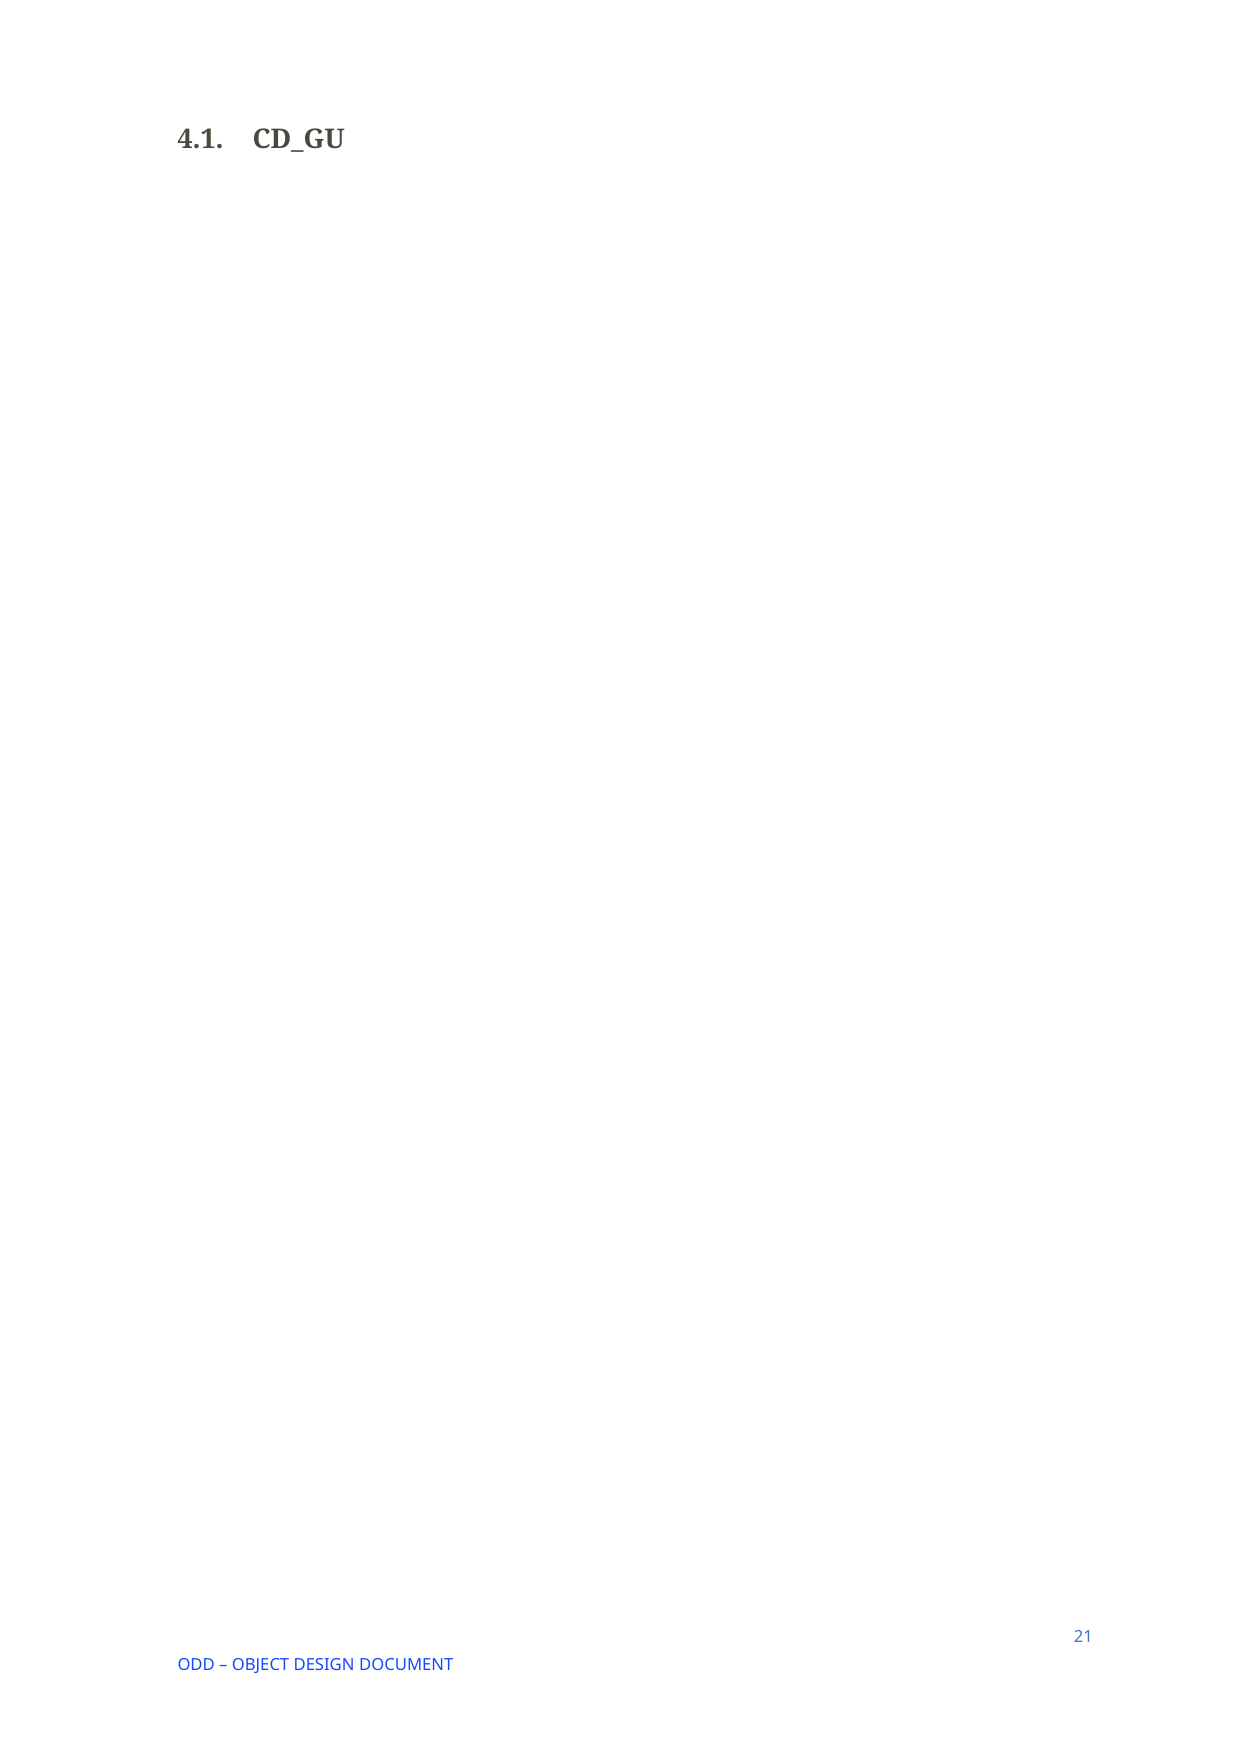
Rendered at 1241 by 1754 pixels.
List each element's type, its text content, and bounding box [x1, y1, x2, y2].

subtitle CD_GU [177, 119, 1092, 156]
